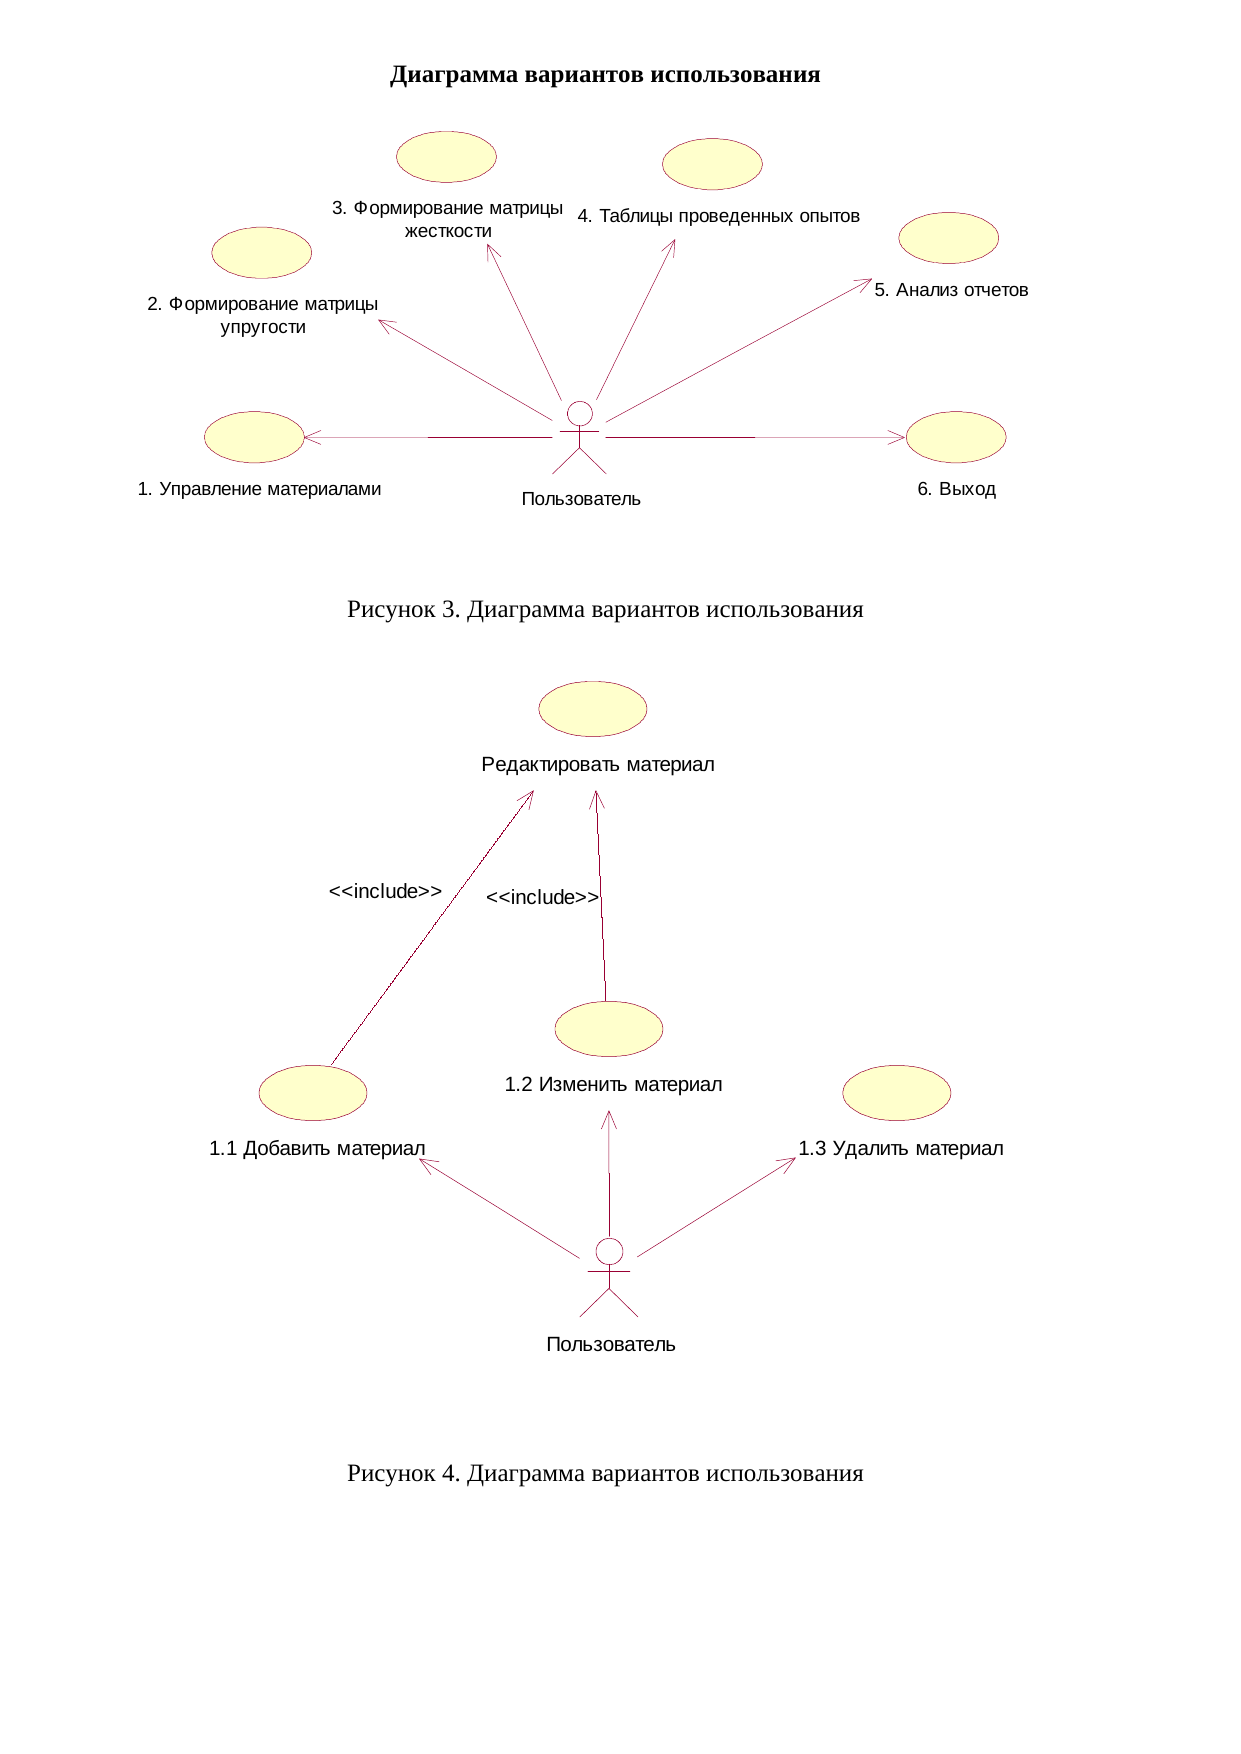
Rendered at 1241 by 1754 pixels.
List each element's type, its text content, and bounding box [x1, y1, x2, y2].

text Диаграмма вариантов использования [59, 59, 1152, 88]
text Рисунок 3. Диаграмма вариантов использования [59, 594, 1152, 623]
text Рисунок 4. Диаграмма вариантов использования [59, 1458, 1152, 1487]
